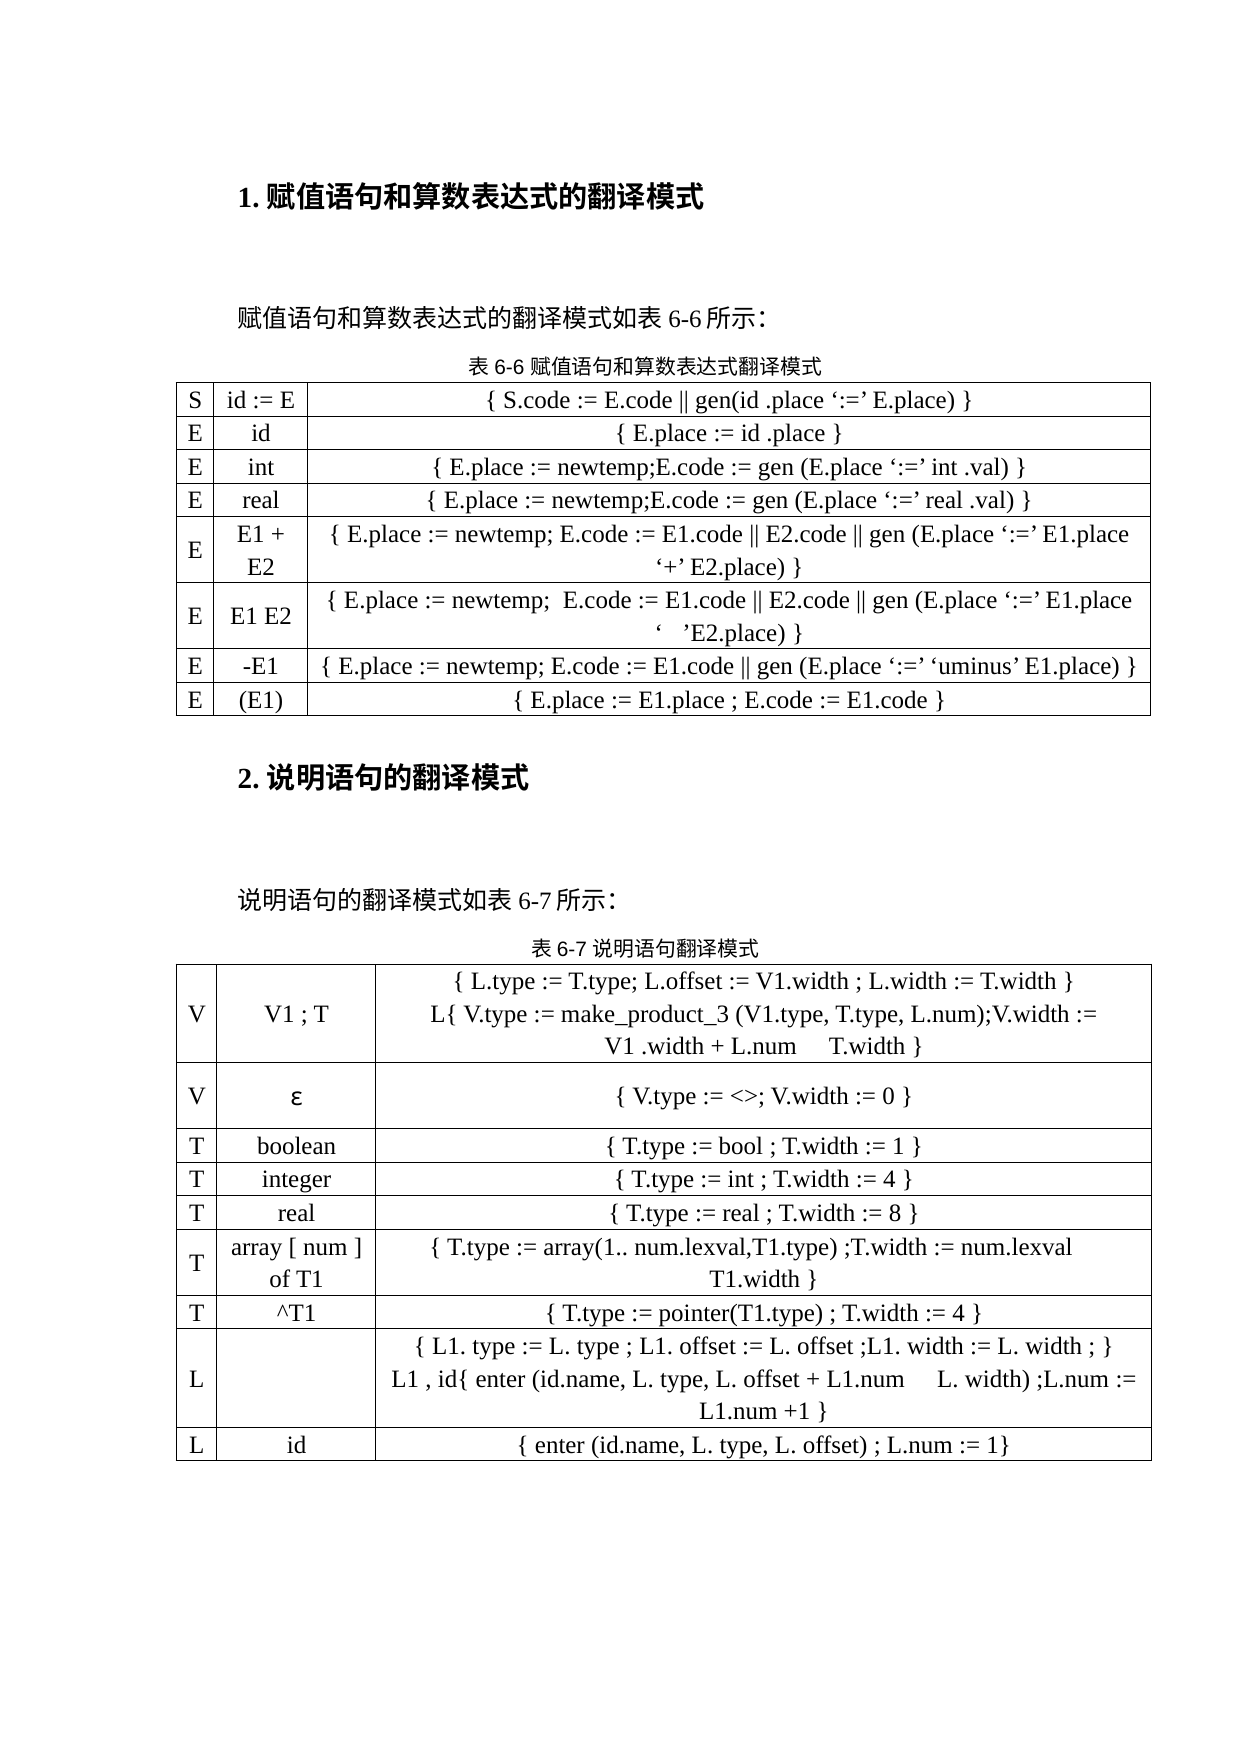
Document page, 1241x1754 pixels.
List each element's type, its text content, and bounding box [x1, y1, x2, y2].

table_cell { E.place := newtemp;E.code := gen (E.place ‘:=’ int .val) } [308, 450, 1150, 483]
table_cell L [177, 1428, 216, 1460]
table_cell L [177, 1329, 216, 1427]
table_cell array [ num ] of T1 [217, 1230, 375, 1295]
table_cell T [177, 1296, 216, 1328]
table_cell int [214, 450, 307, 483]
table_cell { T.type := bool ; T.width := 1 } [376, 1129, 1151, 1162]
table_cell { E.place := newtemp; E.code := E1.code || E2.code || gen (E.place ‘:=’ E1.place ‘’E2.place) } [308, 583, 1150, 648]
subtitle 2. 说明语句的翻译模式 [187, 743, 1053, 808]
table_cell { T.type := pointer(T1.type) ; T.width := 4 } [376, 1296, 1151, 1328]
table_header S [177, 383, 213, 416]
table_cell boolean [217, 1129, 375, 1162]
table_cell E [177, 683, 213, 715]
table_cell { V.type := <>; V.width := 0 } [376, 1063, 1151, 1128]
table_cell { E.place := newtemp; E.code := E1.code || E2.code || gen (E.place ‘:=’ E1.place ‘+’ E2.place) } [308, 517, 1150, 582]
table_cell T [177, 1163, 216, 1195]
table_cell E [177, 583, 213, 648]
table_header V [177, 965, 216, 1062]
table_cell E [177, 450, 213, 483]
table_cell real [214, 484, 307, 516]
table_cell E [177, 649, 213, 682]
table_header V1 ; T [217, 965, 375, 1062]
table_cell E [177, 517, 213, 582]
table_cell id [214, 417, 307, 449]
table_cell { E.place := id .place } [308, 417, 1150, 449]
table_cell E1 + E2 [214, 517, 307, 582]
table_cell -E1 [214, 649, 307, 682]
table_cell real [217, 1196, 375, 1229]
table_cell [217, 1329, 375, 1427]
table_cell ^T1 [217, 1296, 375, 1328]
table_cell integer [217, 1163, 375, 1195]
table_cell E [177, 484, 213, 516]
table_cell { E.place := newtemp; E.code := E1.code || gen (E.place ‘:=’ ‘uminus’ E1.place) } [308, 649, 1150, 682]
table_cell T [177, 1196, 216, 1229]
table_cell E1 E2 [214, 583, 307, 648]
table_cell (E1) [214, 683, 307, 715]
table_cell { L1. type := L. type ; L1. offset := L. offset ;L1. width := L. width ; } L1 , id{ enter (id.name, L. type, L. offset + L1.num  L. width) ;L.num := L1.num +1 } [376, 1329, 1151, 1427]
table_cell { E.place := newtemp;E.code := gen (E.place ‘:=’ real .val) } [308, 484, 1150, 516]
table_cell { T.type := array(1.. num.lexval,T1.type) ;T.width := num.lexval  T1.width } [376, 1230, 1151, 1295]
subtitle 1. 赋值语句和算数表达式的翻译模式 [187, 162, 1053, 227]
table_cell T [177, 1230, 216, 1295]
table_header { L.type := T.type; L.offset := V1.width ; L.width := T.width } L{ V.type := make_product_3 (V1.type, T.type, L.num);V.width := V1 .width + L.num  T.width } [376, 965, 1151, 1062]
table_cell V [177, 1063, 216, 1128]
table_header id := E [214, 383, 307, 416]
table_header { S.code := E.code || gen(id .place ‘:=’ E.place) } [308, 383, 1150, 416]
table_cell { T.type := int ; T.width := 4 } [376, 1163, 1151, 1195]
table_cell id [217, 1428, 375, 1460]
table_cell { enter (id.name, L. type, L. offset) ; L.num := 1} [376, 1428, 1151, 1460]
table_cell { T.type := real ; T.width := 8 } [376, 1196, 1151, 1229]
table_cell ε [217, 1063, 375, 1128]
table_cell T [177, 1129, 216, 1162]
table_cell { E.place := E1.place ; E.code := E1.code } [308, 683, 1150, 715]
table_cell E [177, 417, 213, 449]
